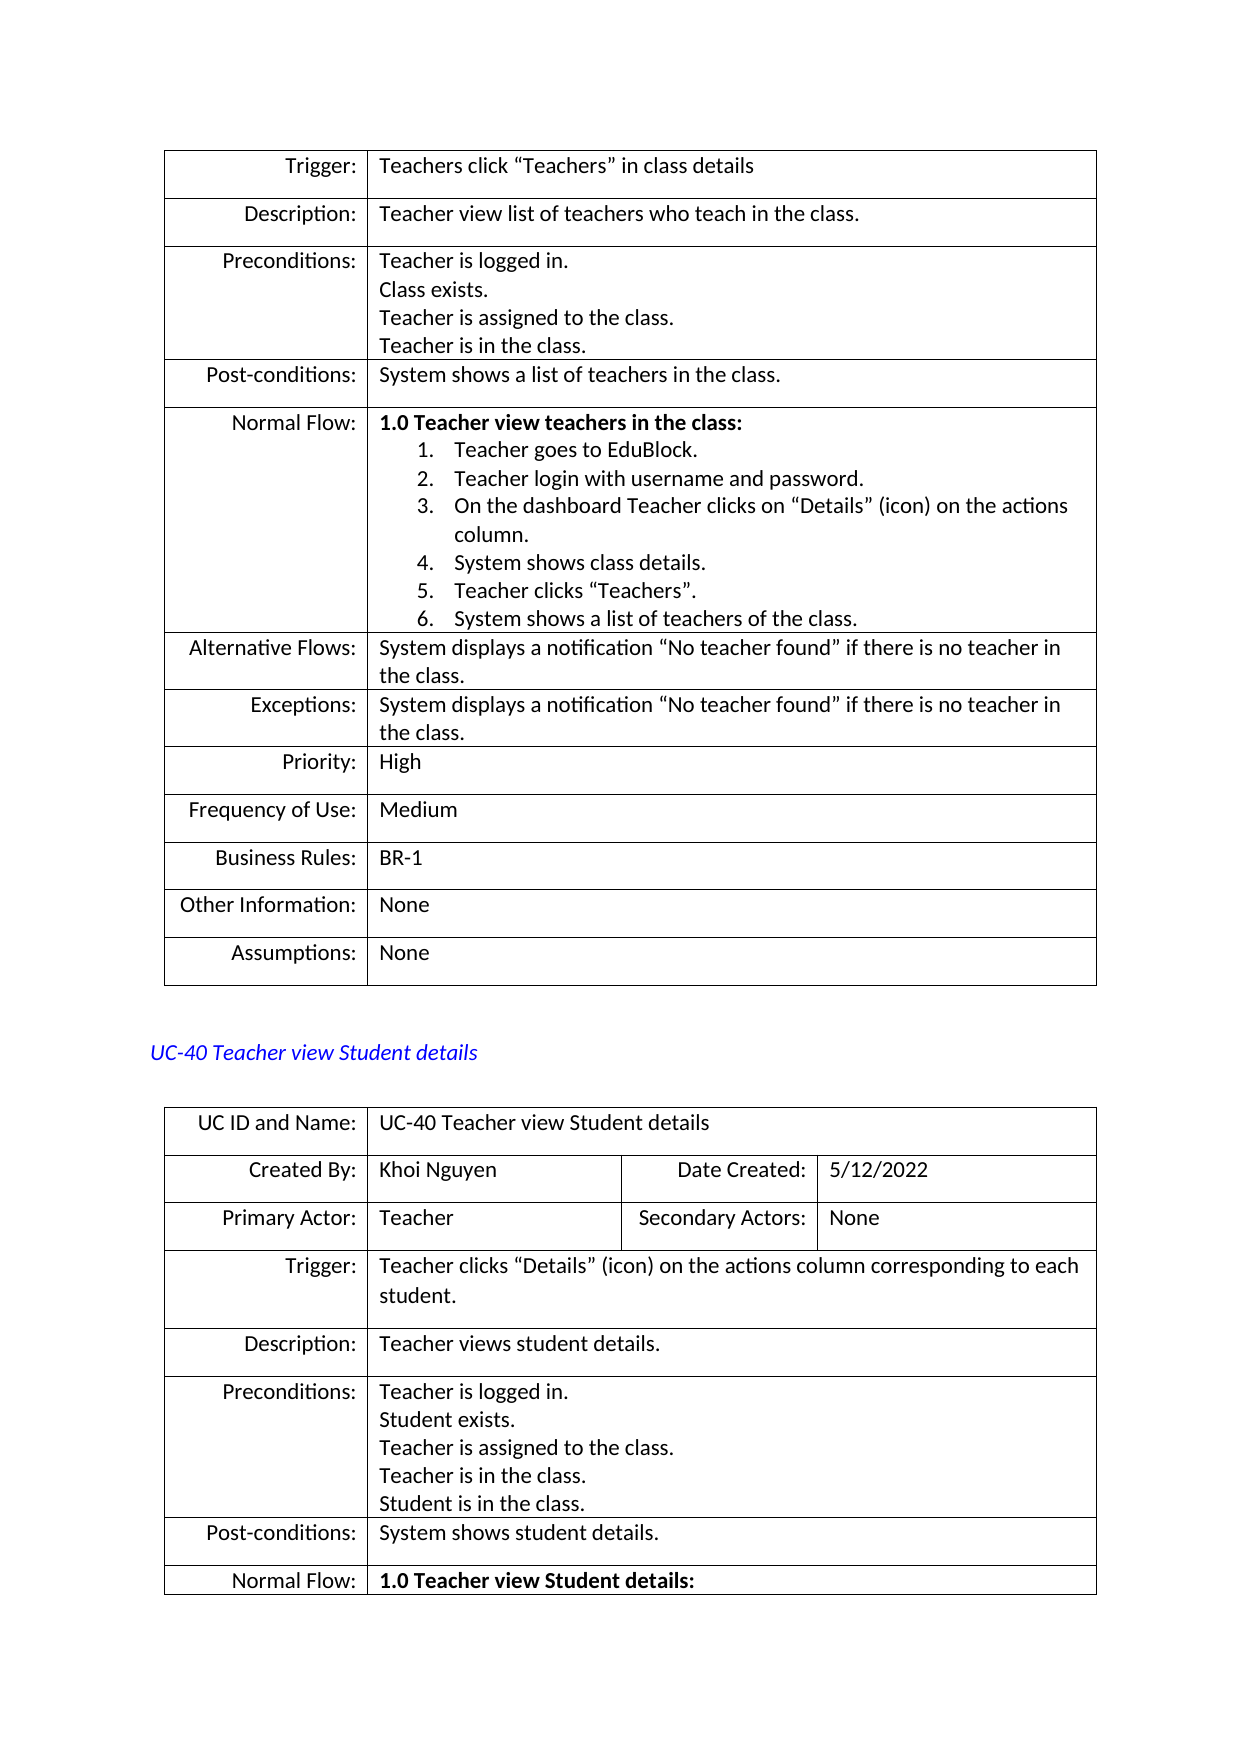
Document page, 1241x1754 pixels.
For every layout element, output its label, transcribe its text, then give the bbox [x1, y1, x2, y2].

table_cell Secondary Actors: [622, 1203, 817, 1250]
table_cell System shows a list of teachers in the class. [368, 360, 1096, 407]
table_cell None [818, 1203, 1096, 1250]
table_cell Teacher is logged in. Class exists. Teacher is assigned to the class. Teacher is in the class. [488, 247, 1096, 359]
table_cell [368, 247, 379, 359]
table_cell BR-1 [368, 843, 1096, 889]
table_cell Preconditions: [165, 247, 367, 359]
table_cell System shows student details. [368, 1518, 1096, 1565]
table_cell Description: [165, 199, 367, 246]
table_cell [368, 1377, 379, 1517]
table_cell Exceptions: [165, 690, 367, 746]
table_cell 1.0 Teacher view teachers in the class: Teacher goes to EduBlock. Teacher login with username and password. On the dashboard Teacher clicks on “Details” (icon) on the actions column. System shows class details. Teacher clicks “Teachers”. System shows a list of teachers of the class. [368, 408, 1096, 632]
table_cell Teacher view list of teachers who teach in the class. [368, 199, 1096, 246]
table_cell Trigger: [165, 1251, 367, 1328]
table_cell Khoi Nguyen [368, 1156, 621, 1202]
table_cell Trigger: [165, 151, 367, 198]
table_cell Description: [165, 1329, 367, 1376]
table_cell Post-conditions: [165, 360, 367, 407]
table_cell Teacher views student details. [368, 1329, 1096, 1376]
table_cell Teacher clicks “Details” (icon) on the actions column corresponding to each student. [368, 1251, 1096, 1328]
table_cell Normal Flow: [165, 408, 367, 632]
table_header UC ID and Name: [165, 1108, 367, 1154]
table_cell Preconditions: [165, 1377, 367, 1517]
table_cell Teachers click “Teachers” in class details [368, 151, 1096, 198]
table_cell Assumptions: [165, 938, 367, 985]
table_cell Created By: [165, 1156, 367, 1202]
table_cell None [368, 890, 1096, 937]
table_cell Teacher is logged in. Student exists. Teacher is assigned to the class. Teacher is in the class. Student is in the class. [516, 1377, 1096, 1517]
subtitle UC-40 Teacher view Student details [150, 1038, 1090, 1066]
table_cell Primary Actor: [165, 1203, 367, 1250]
table_cell System displays a notification “No teacher found” if there is no teacher in the class. [368, 633, 1096, 689]
table_cell Frequency of Use: [165, 795, 367, 842]
table_cell Normal Flow: [165, 1566, 367, 1594]
table_cell Date Created: [622, 1156, 817, 1202]
table_cell Other Information: [165, 890, 367, 937]
table_cell Teacher [368, 1203, 621, 1250]
table_cell Post-conditions: [165, 1518, 367, 1565]
table_cell None [368, 938, 1096, 985]
table_cell Alternative Flows: [165, 633, 367, 689]
table_cell System displays a notification “No teacher found” if there is no teacher in the class. [368, 690, 1096, 746]
table_cell Medium [368, 795, 1096, 842]
table_cell High [368, 747, 1096, 794]
table_cell Priority: [165, 747, 367, 794]
table_header UC-40 Teacher view Student details [368, 1108, 1096, 1154]
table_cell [368, 1566, 1096, 1594]
table_cell 5/12/2022 [818, 1156, 1096, 1202]
table_cell Business Rules: [165, 843, 367, 889]
